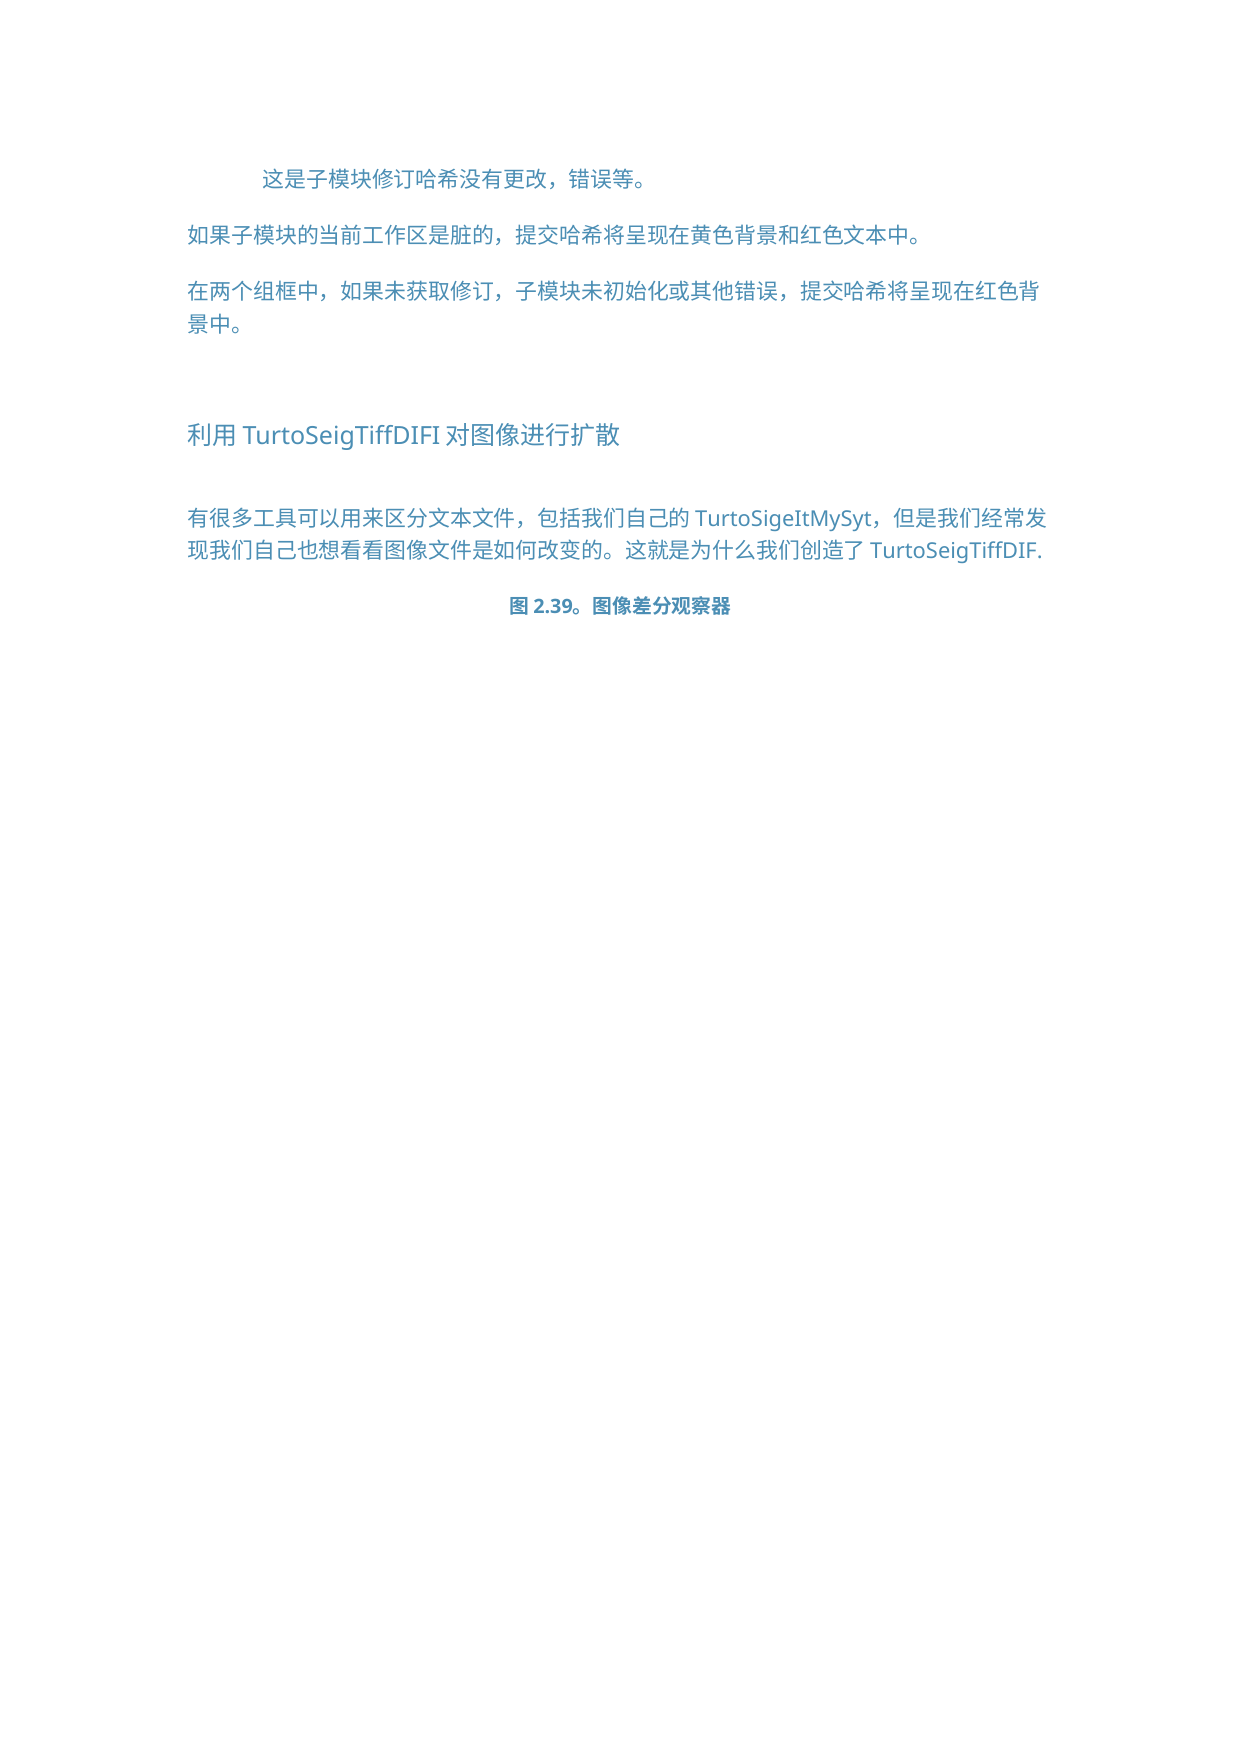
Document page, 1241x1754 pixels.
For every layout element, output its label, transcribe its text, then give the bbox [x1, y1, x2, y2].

text 如果子模块的当前工作区是脏的，提交哈希将呈现在黄色背景和红色文本中。 [187, 218, 1053, 250]
text 这是子模块修订哈希没有更改，错误等。 [262, 162, 1053, 194]
title 图2.39。图像差分观察器 [187, 589, 1053, 622]
subtitle 利用TurtoSeigTiffDIFI对图像进行扩散 [187, 401, 1053, 466]
text 有很多工具可以用来区分文本文件，包括我们自己的TurtoSigeItMySyt，但是我们经常发现我们自己也想看看图像文件是如何改变的。这就是为什么我们创造了TurtoSeigTiffDIF. [187, 501, 1053, 566]
text 在两个组框中，如果未获取修订，子模块未初始化或其他错误，提交哈希将呈现在红色背景中。 [187, 274, 1053, 339]
